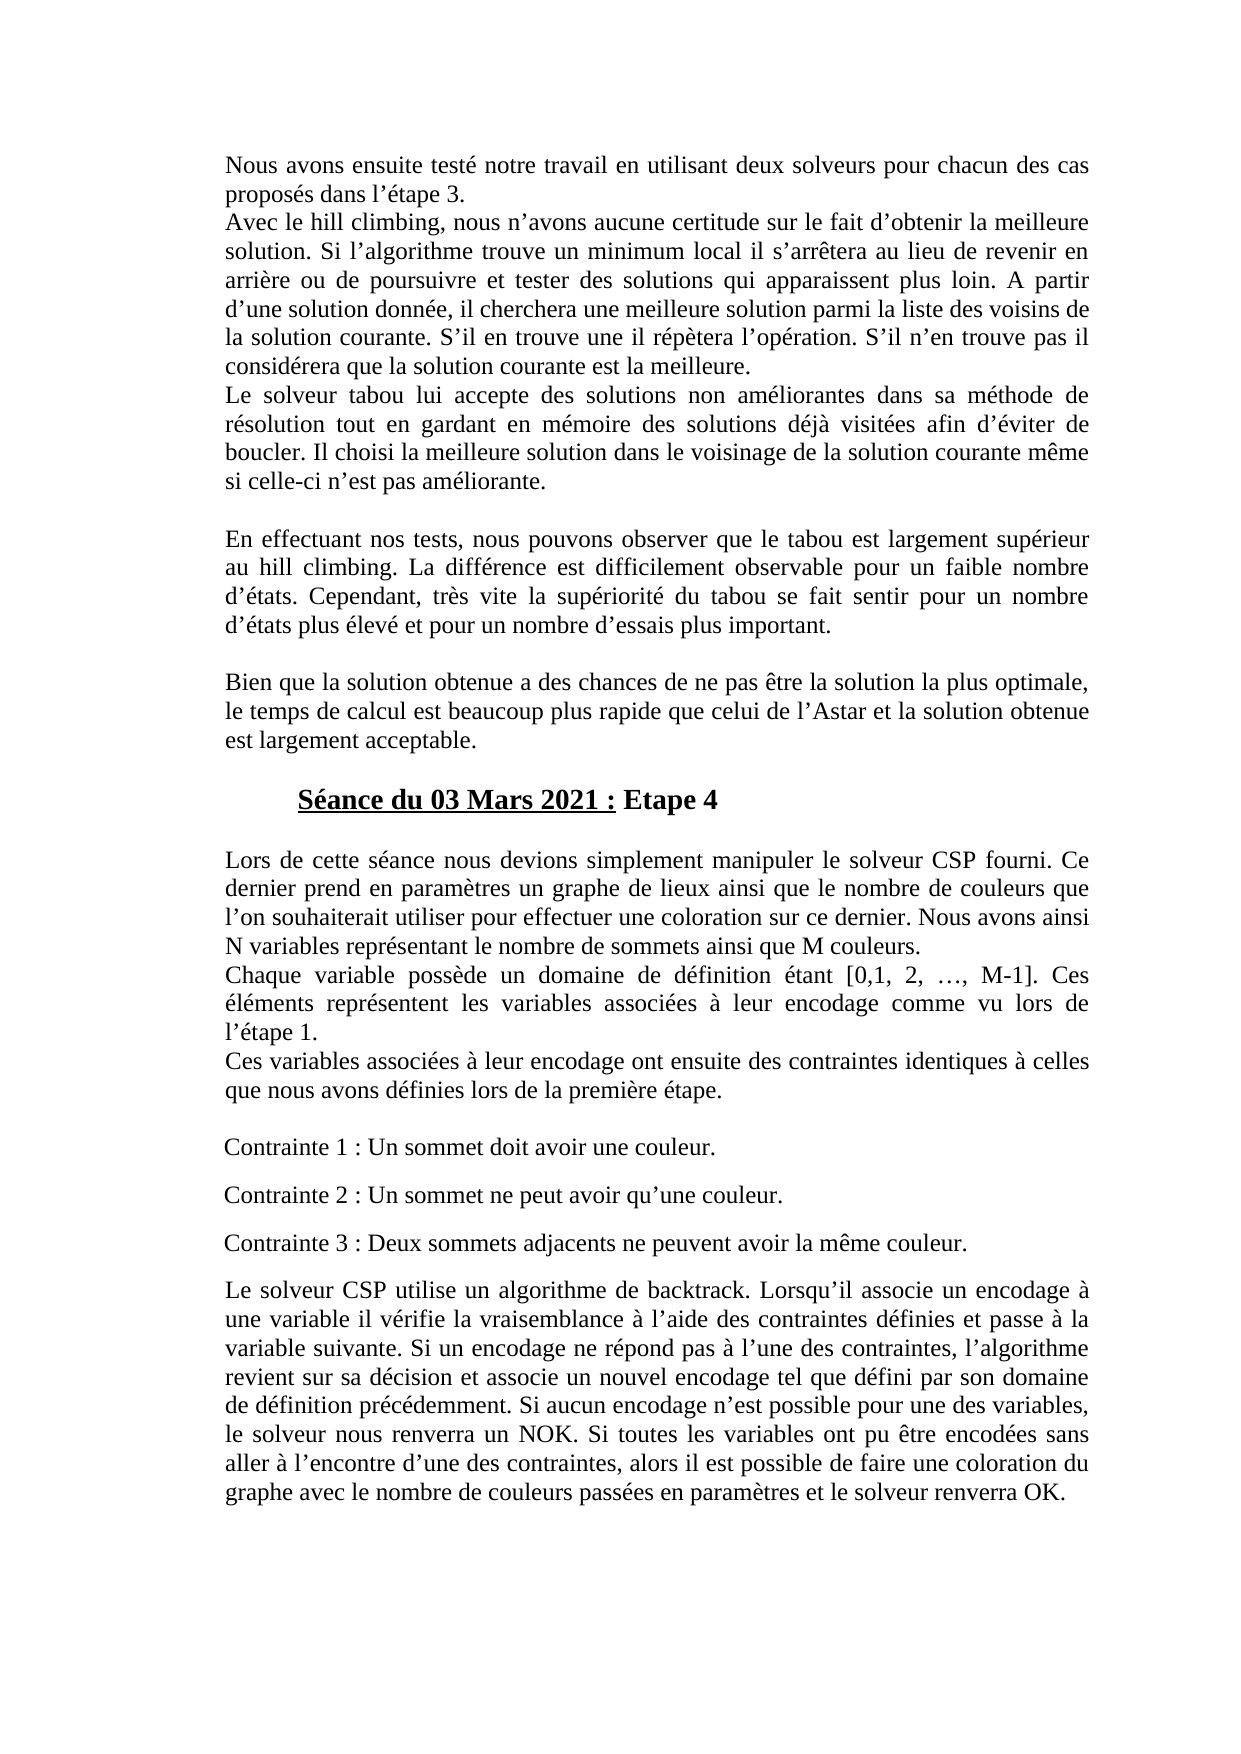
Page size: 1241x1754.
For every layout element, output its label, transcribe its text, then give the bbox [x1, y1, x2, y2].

text Contrainte 1 : Un sommet doit avoir une couleur. [224, 1132, 1090, 1161]
text Avec le hill climbing, nous n’avons aucune certitude sur le fait d’obtenir la meilleure solution. Si l’algorithme trouve un minimum local il s’arrêtera au lieu de revenir en arrière ou de poursuivre et tester des solutions qui apparaissent plus loin. A partir d’une solution donnée, il cherchera une meilleure solution parmi la liste des voisins de la solution courante. S’il en trouve une il répètera l’opération. S’il n’en trouve pas il considérera que la solution courante est la meilleure. [225, 207, 1090, 380]
text Nous avons ensuite testé notre travail en utilisant deux solveurs pour chacun des cas proposés dans l’étape 3. [225, 150, 1090, 207]
text Le solveur tabou lui accepte des solutions non améliorantes dans sa méthode de résolution tout en gardant en mémoire des solutions déjà visitées afin d’éviter de boucler. Il choisi la meilleure solution dans le voisinage de la solution courante même si celle-ci n’est pas améliorante. [225, 380, 1090, 495]
text Bien que la solution obtenue a des chances de ne pas être la solution la plus optimale, le temps de calcul est beaucoup plus rapide que celui de l’Astar et la solution obtenue est largement acceptable. [225, 667, 1090, 754]
text Le solveur CSP utilise un algorithme de backtrack. Lorsqu’il associe un encodage à une variable il vérifie la vraisemblance à l’aide des contraintes définies et passe à la variable suivante. Si un encodage ne répond pas à l’une des contraintes, l’algorithme revient sur sa décision et associe un nouvel encodage tel que défini par son domaine de définition précédemment. Si aucun encodage n’est possible pour une des variables, le solveur nous renverra un NOK. Si toutes les variables ont pu être encodées sans aller à l’encontre d’une des contraintes, alors il est possible de faire une coloration du graphe avec le nombre de couleurs passées en paramètres et le solveur renverra OK. [225, 1275, 1090, 1505]
text Séance du 03 Mars 2021 : Etape 4 [225, 782, 1090, 816]
text Lors de cette séance nous devions simplement manipuler le solveur CSP fourni. Ce dernier prend en paramètres un graphe de lieux ainsi que le nombre de couleurs que l’on souhaiterait utiliser pour effectuer une coloration sur ce dernier. Nous avons ainsi N variables représentant le nombre de sommets ainsi que M couleurs. [225, 845, 1090, 960]
text En effectuant nos tests, nous pouvons observer que le tabou est largement supérieur au hill climbing. La différence est difficilement observable pour un faible nombre d’états. Cependant, très vite la supériorité du tabou se fait sentir pour un nombre d’états plus élevé et pour un nombre d’essais plus important. [225, 524, 1090, 639]
text Contrainte 2 : Un sommet ne peut avoir qu’une couleur. [224, 1180, 1090, 1209]
text Ces variables associées à leur encodage ont ensuite des contraintes identiques à celles que nous avons définies lors de la première étape. [225, 1046, 1090, 1103]
text Contrainte 3 : Deux sommets adjacents ne peuvent avoir la même couleur. [224, 1228, 1090, 1256]
text Chaque variable possède un domaine de définition étant [0,1, 2, …, M-1]. Ces éléments représentent les variables associées à leur encodage comme vu lors de l’étape 1. [225, 960, 1090, 1046]
